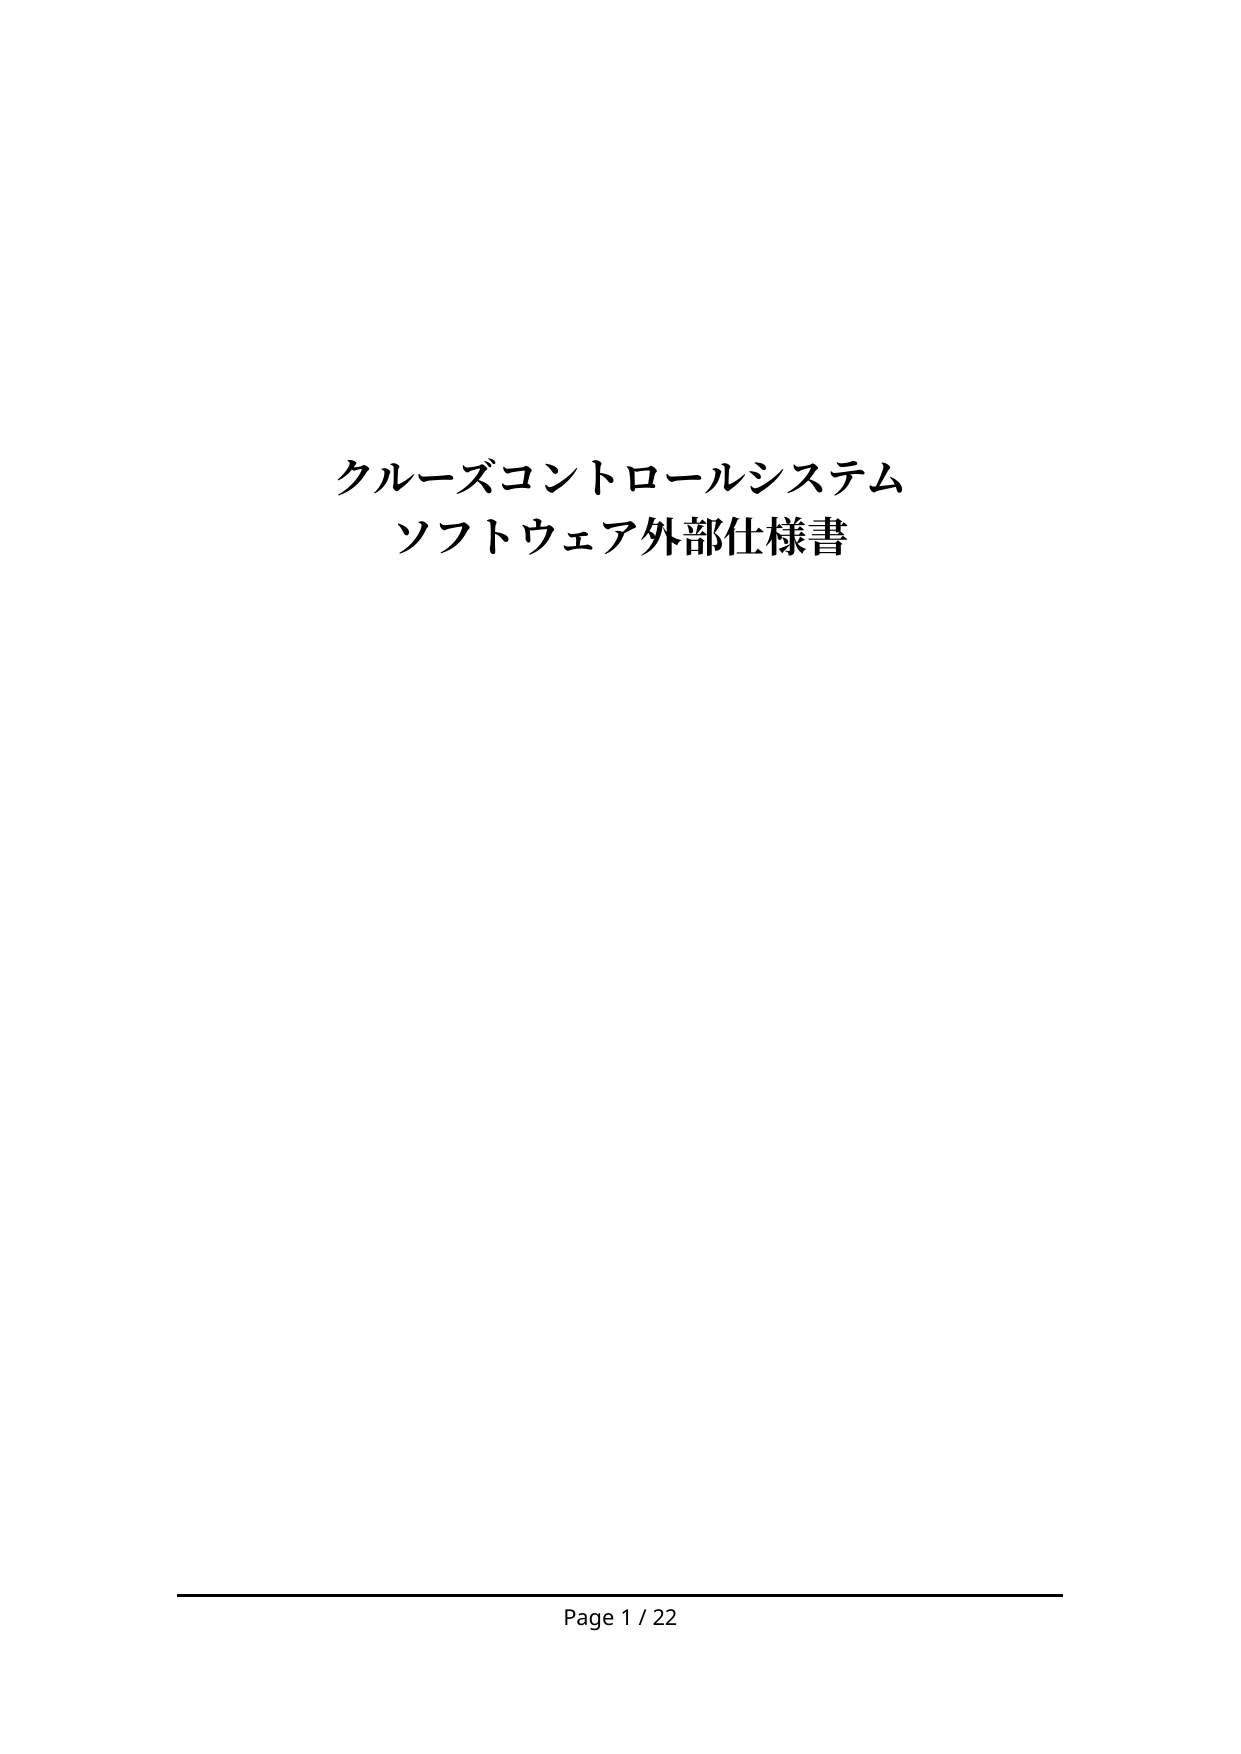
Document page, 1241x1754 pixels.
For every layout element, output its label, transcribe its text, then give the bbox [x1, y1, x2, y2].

text ソフトウェア外部仕様書 [177, 505, 1063, 565]
text クルーズコントロールシステム [177, 445, 1063, 505]
